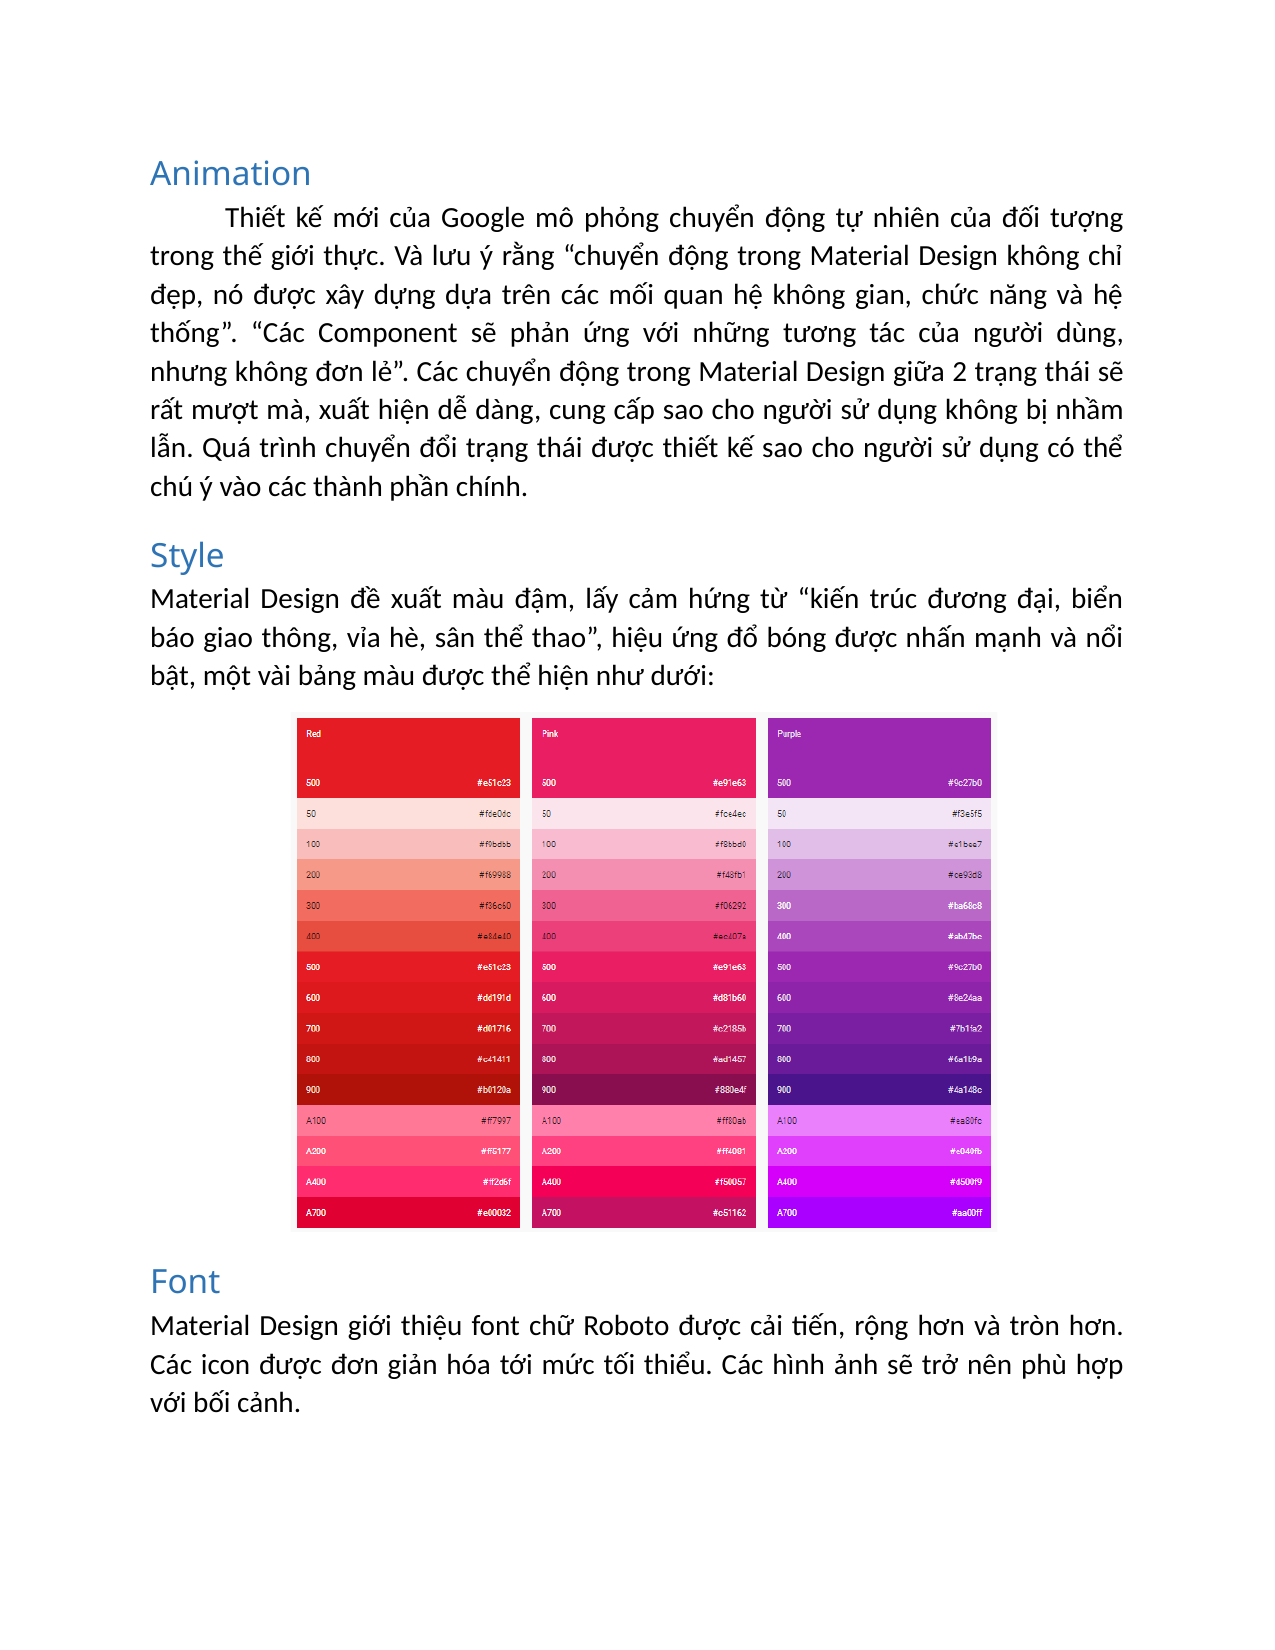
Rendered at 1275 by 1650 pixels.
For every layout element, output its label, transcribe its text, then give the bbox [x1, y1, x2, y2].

text Material Design đề xuất màu đậm, lấy cảm hứng từ “kiến trúc đương đại, biển báo giao thông, vỉa hè, sân thể thao”, hiệu ứng đổ bóng được nhấn mạnh và nổi bật, một vài bảng màu được thể hiện như dưới: [150, 580, 1125, 693]
picture [290, 712, 998, 1232]
subtitle Style [150, 531, 1125, 577]
subtitle Animation [150, 150, 1125, 195]
text Thiết kế mới của Google mô phỏng chuyển động tự nhiên của đối tượng trong thế giới thực. Và lưu ý rằng “chuyển động trong Material Design không chỉ đẹp, nó được xây dựng dựa trên các mối quan hệ không gian, chức năng và hệ thống”. “Các Component sẽ phản ứng với những tương tác của người dùng, nhưng không đơn lẻ”. Các chuyển động trong Material Design giữa 2 trạng thái sẽ rất mượt mà, xuất hiện dễ dàng, cung cấp sao cho người sử dụng không bị nhầm lẫn. Quá trình chuyển đổi trạng thái được thiết kế sao cho người sử dụng có thể chú ý vào các thành phần chính. [150, 199, 1125, 504]
text Material Design giới thiệu font chữ Roboto được cải tiến, rộng hơn và tròn hơn. Các icon được đơn giản hóa tới mức tối thiểu. Các hình ảnh sẽ trở nên phù hợp với bối cảnh. [150, 1307, 1125, 1420]
subtitle Font [150, 1258, 1125, 1304]
